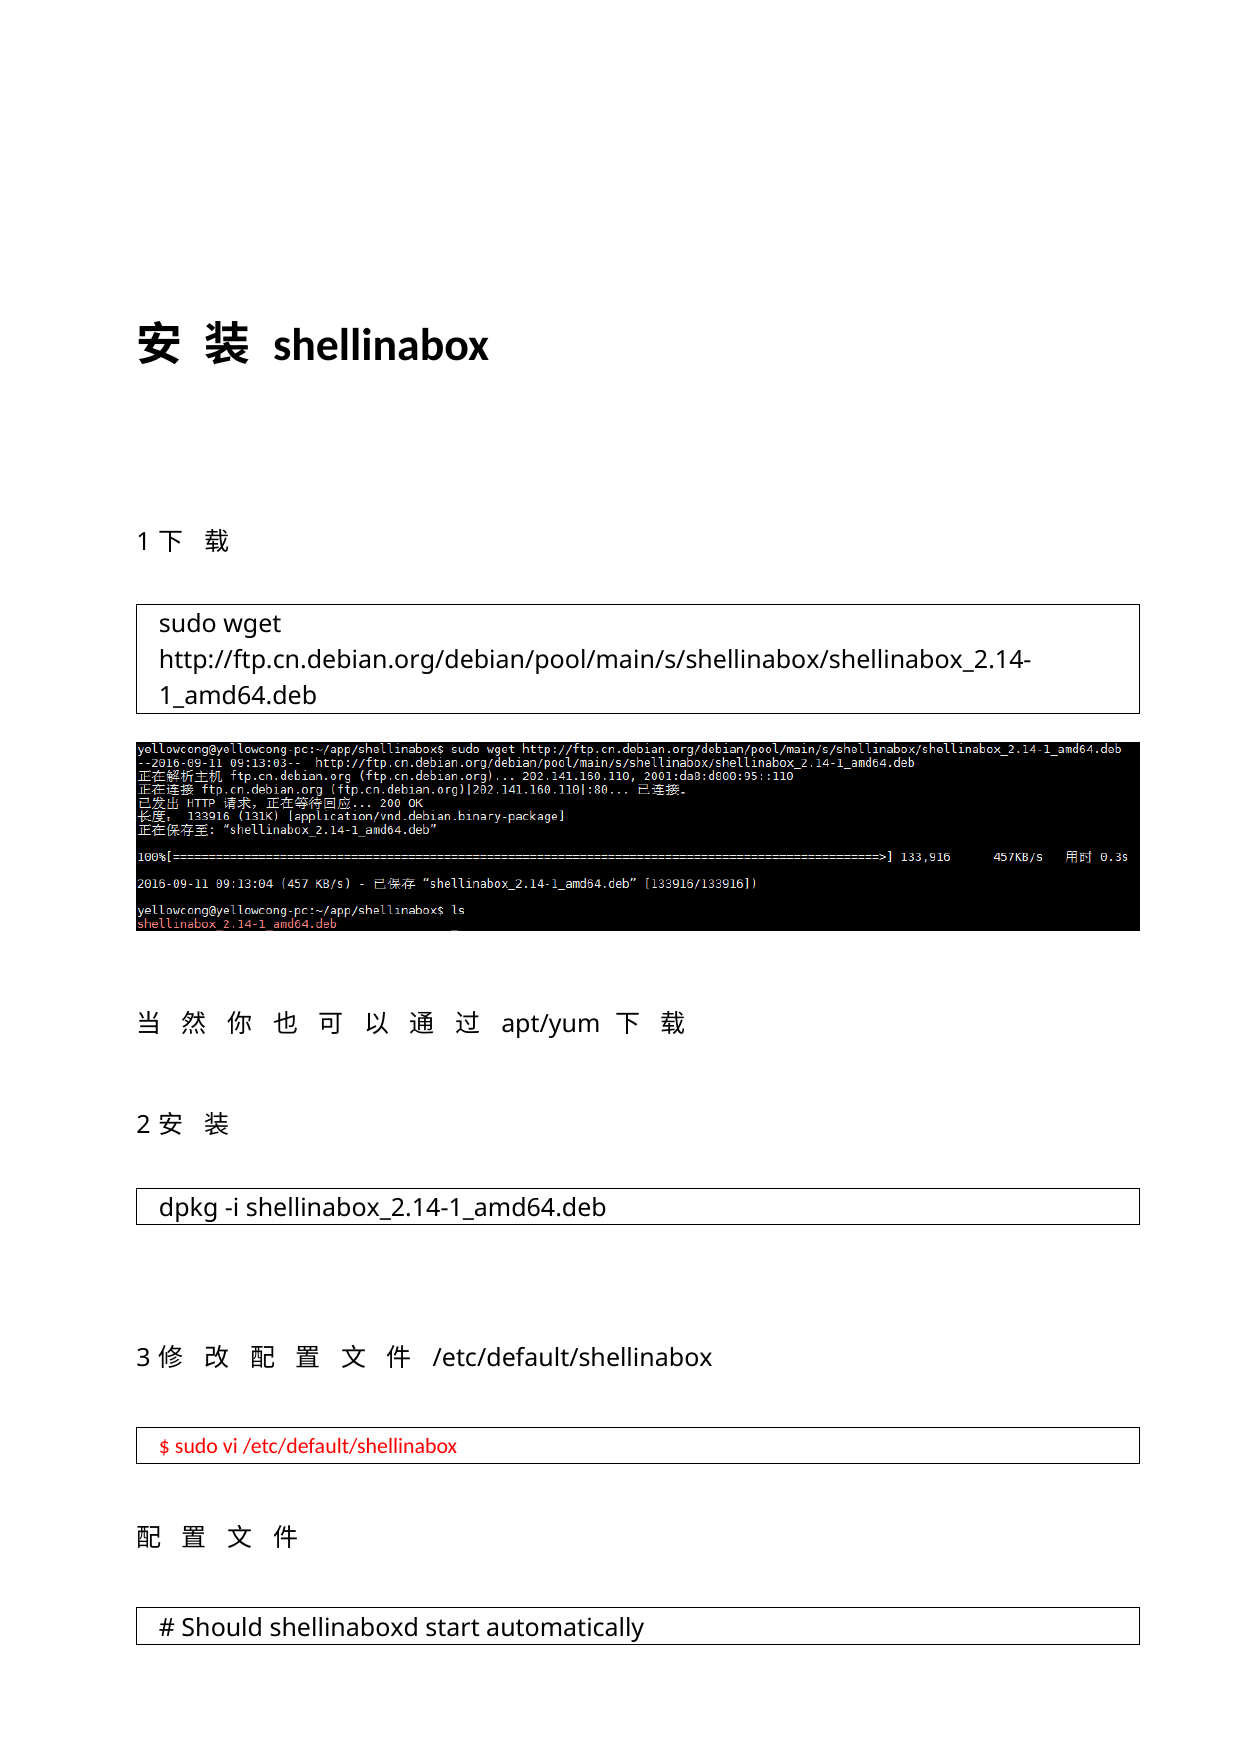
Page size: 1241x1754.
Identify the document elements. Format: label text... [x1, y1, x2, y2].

subtitle 安装shellinabox [136, 304, 1140, 376]
text 3 修改配置文件/etc/default/shellinabox [136, 1319, 1140, 1427]
text 2 安装 [136, 1087, 1140, 1158]
text 1 下载 [136, 504, 1140, 575]
text 当然你也可以通过apt/yum下载 [136, 986, 1140, 1058]
picture [136, 742, 1140, 931]
table_header sudo wget http://ftp.cn.debian.org/debian/pool/main/s/shellinabox/shellinabox_2.14-1_amd64.deb [137, 605, 1139, 712]
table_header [137, 1608, 1139, 1644]
text 配置文件 [136, 1500, 1140, 1572]
table_header dpkg -i shellinabox_2.14-1_amd64.deb [137, 1189, 1139, 1224]
table_header $ sudo vi /etc/default/shellinabox [137, 1428, 1139, 1463]
